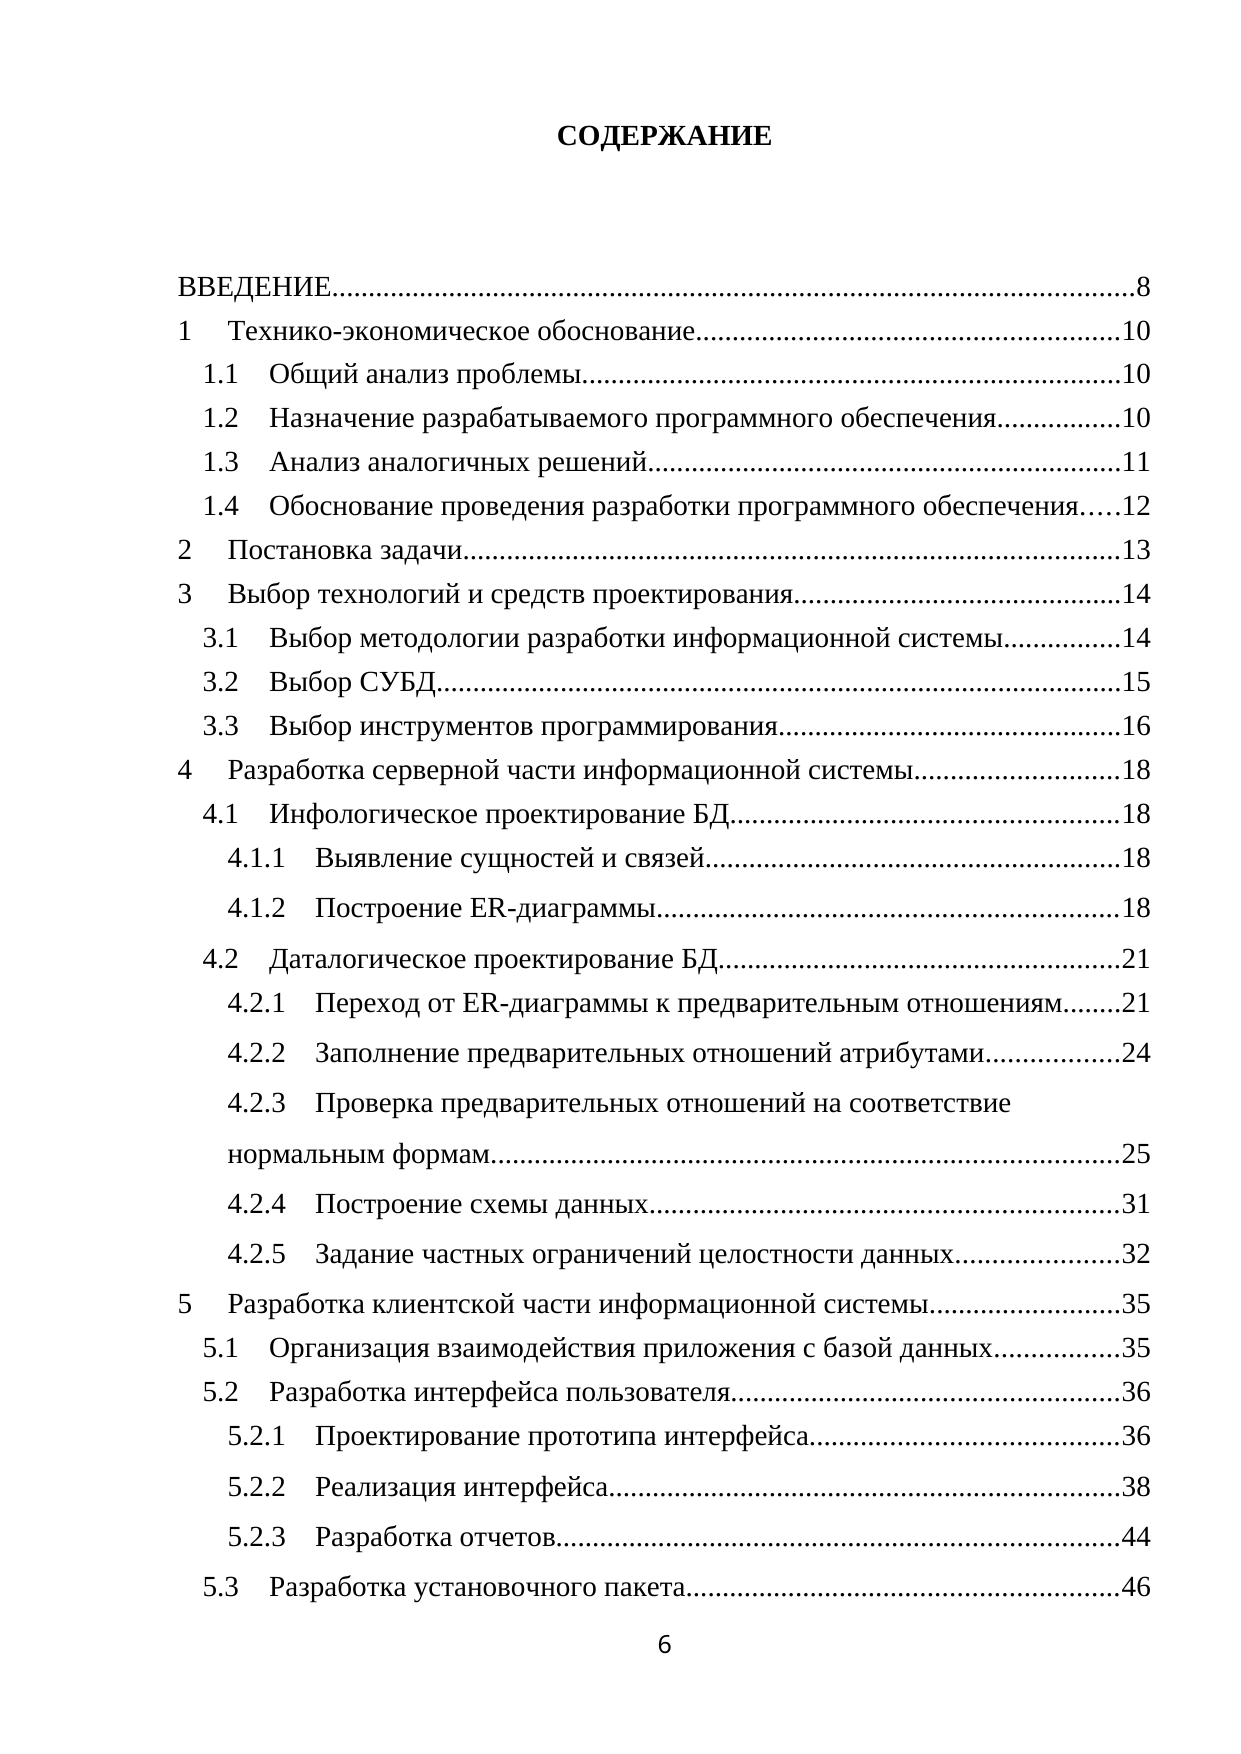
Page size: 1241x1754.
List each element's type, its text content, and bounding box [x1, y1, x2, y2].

list СОДЕРЖАНИЕ [177, 118, 1152, 152]
